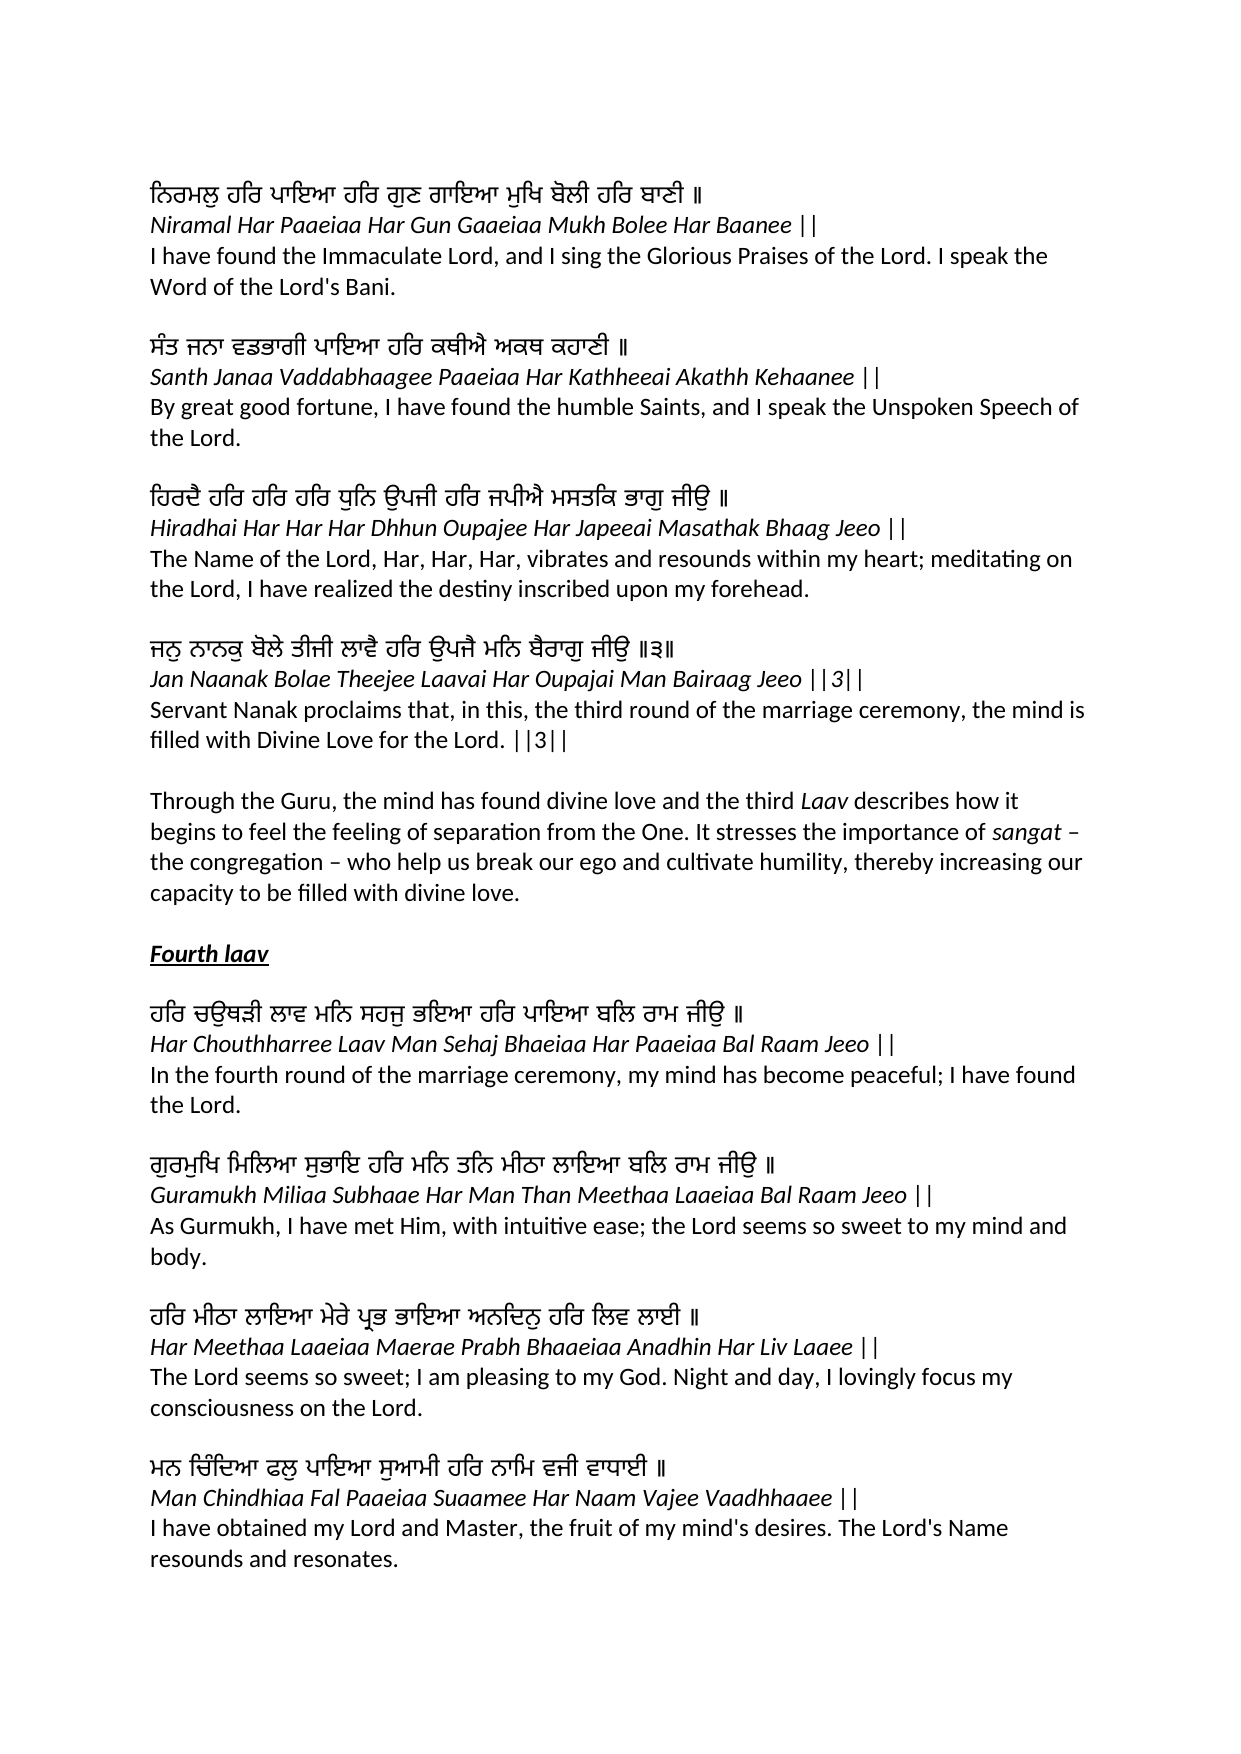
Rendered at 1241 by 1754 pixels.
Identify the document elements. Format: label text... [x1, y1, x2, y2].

text The Name of the Lord, Har, Har, Har, vibrates and resounds within my heart; meditating on the Lord, I have realized the destiny inscribed upon my forehead. [150, 543, 1090, 604]
text ਜਨੁ ਨਾਨਕੁ ਬੋਲੇ ਤੀਜੀ ਲਾਵੈ ਹਰਿ ਉਪਜੈ ਮਨਿ ਬੈਰਾਗੁ ਜੀਉ ॥੩॥ [150, 634, 1090, 663]
text Man Chindhiaa Fal Paaeiaa Suaamee Har Naam Vajee Vaadhhaaee || [150, 1482, 1090, 1513]
text I have obtained my Lord and Master, the fruit of my mind's desires. The Lord's Name resounds and resonates. [150, 1513, 1090, 1574]
text Jan Naanak Bolae Theejee Laavai Har Oupajai Man Bairaag Jeeo ||3|| [150, 663, 1090, 694]
text Har Meethaa Laaeiaa Maerae Prabh Bhaaeiaa Anadhin Har Liv Laaee || [150, 1331, 1090, 1361]
text Santh Janaa Vaddabhaagee Paaeiaa Har Kathheeai Akathh Kehaanee || [150, 361, 1090, 391]
text ਹਰਿ ਮੀਠਾ ਲਾਇਆ ਮੇਰੇ ਪ੍ਰਭ ਭਾਇਆ ਅਨਦਿਨੁ ਹਰਿ ਲਿਵ ਲਾਈ ॥ [150, 1302, 1090, 1331]
text Niramal Har Paaeiaa Har Gun Gaaeiaa Mukh Bolee Har Baanee || [150, 210, 1090, 240]
text The Lord seems so sweet; I am pleasing to my God. Night and day, I lovingly focus my consciousness on the Lord. [150, 1361, 1090, 1422]
text Har Chouthharree Laav Man Sehaj Bhaeiaa Har Paaeiaa Bal Raam Jeeo || [150, 1028, 1090, 1059]
text I have found the Immaculate Lord, and I sing the Glorious Praises of the Lord. I speak the Word of the Lord's Bani. [150, 240, 1090, 301]
text Guramukh Miliaa Subhaae Har Man Than Meethaa Laaeiaa Bal Raam Jeeo || [150, 1179, 1090, 1210]
text ਮਨ ਚਿੰਦਿਆ ਫਲੁ ਪਾਇਆ ਸੁਆਮੀ ਹਰਿ ਨਾਮਿ ਵਜੀ ਵਾਧਾਈ ॥ [150, 1453, 1090, 1482]
text ਨਿਰਮਲੁ ਹਰਿ ਪਾਇਆ ਹਰਿ ਗੁਣ ਗਾਇਆ ਮੁਖਿ ਬੋਲੀ ਹਰਿ ਬਾਣੀ ॥ [150, 181, 1090, 210]
text As Gurmukh, I have met Him, with intuitive ease; the Lord seems so sweet to my mind and body. [150, 1210, 1090, 1271]
text In the fourth round of the marriage ceremony, my mind has become peaceful; I have found the Lord. [150, 1059, 1090, 1120]
text ਗੁਰਮੁਖਿ ਮਿਲਿਆ ਸੁਭਾਇ ਹਰਿ ਮਨਿ ਤਨਿ ਮੀਠਾ ਲਾਇਆ ਬਲਿ ਰਾਮ ਜੀਉ ॥ [150, 1150, 1090, 1179]
text By great good fortune, I have found the humble Saints, and I speak the Unspoken Speech of the Lord. [150, 391, 1090, 452]
text Through the Guru, the mind has found divine love and the third Laav describes how it begins to feel the feeling of separation from the One. It stresses the importance of sangat – the congregation – who help us break our ego and cultivate humility, thereby increasing our capacity to be filled with divine love. [150, 786, 1090, 908]
text ਹਿਰਦੈ ਹਰਿ ਹਰਿ ਹਰਿ ਧੁਨਿ ਉਪਜੀ ਹਰਿ ਜਪੀਐ ਮਸਤਕਿ ਭਾਗੁ ਜੀਉ ॥ [150, 483, 1090, 512]
text Fourth laav [150, 938, 1090, 969]
text Hiradhai Har Har Har Dhhun Oupajee Har Japeeai Masathak Bhaag Jeeo || [150, 512, 1090, 543]
text ਸੰਤ ਜਨਾ ਵਡਭਾਗੀ ਪਾਇਆ ਹਰਿ ਕਥੀਐ ਅਕਥ ਕਹਾਣੀ ॥ [150, 332, 1090, 361]
text Servant Nanak proclaims that, in this, the third round of the marriage ceremony, the mind is filled with Divine Love for the Lord. ||3|| [150, 694, 1090, 755]
text ਹਰਿ ਚਉਥੜੀ ਲਾਵ ਮਨਿ ਸਹਜੁ ਭਇਆ ਹਰਿ ਪਾਇਆ ਬਲਿ ਰਾਮ ਜੀਉ ॥ [150, 999, 1090, 1028]
